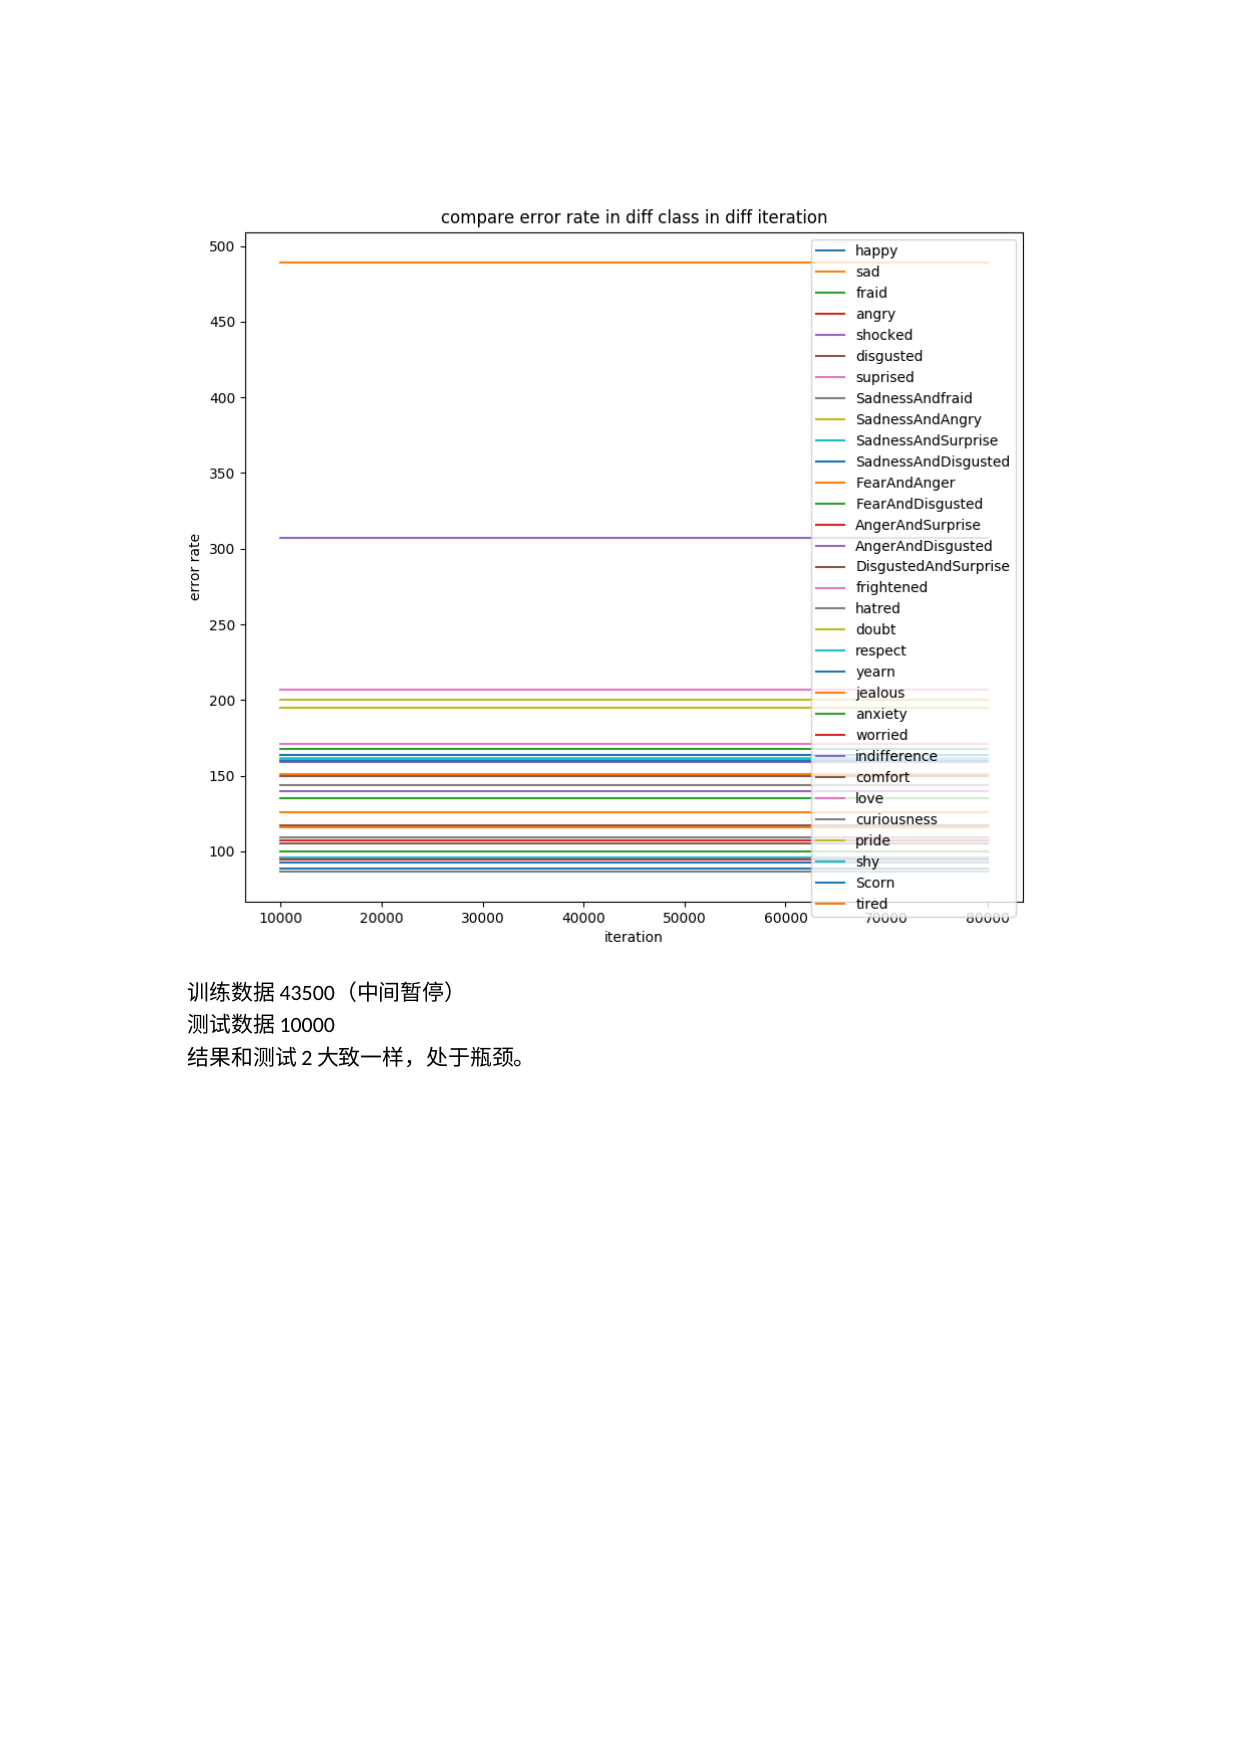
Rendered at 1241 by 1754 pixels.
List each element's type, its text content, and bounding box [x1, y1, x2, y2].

text 测试数据10000 [187, 1007, 1053, 1039]
text 结果和测试2大致一样，处于瓶颈。 [187, 1039, 1053, 1072]
text 训练数据43500（中间暂停） [187, 974, 1053, 1007]
picture [187, 162, 1053, 959]
